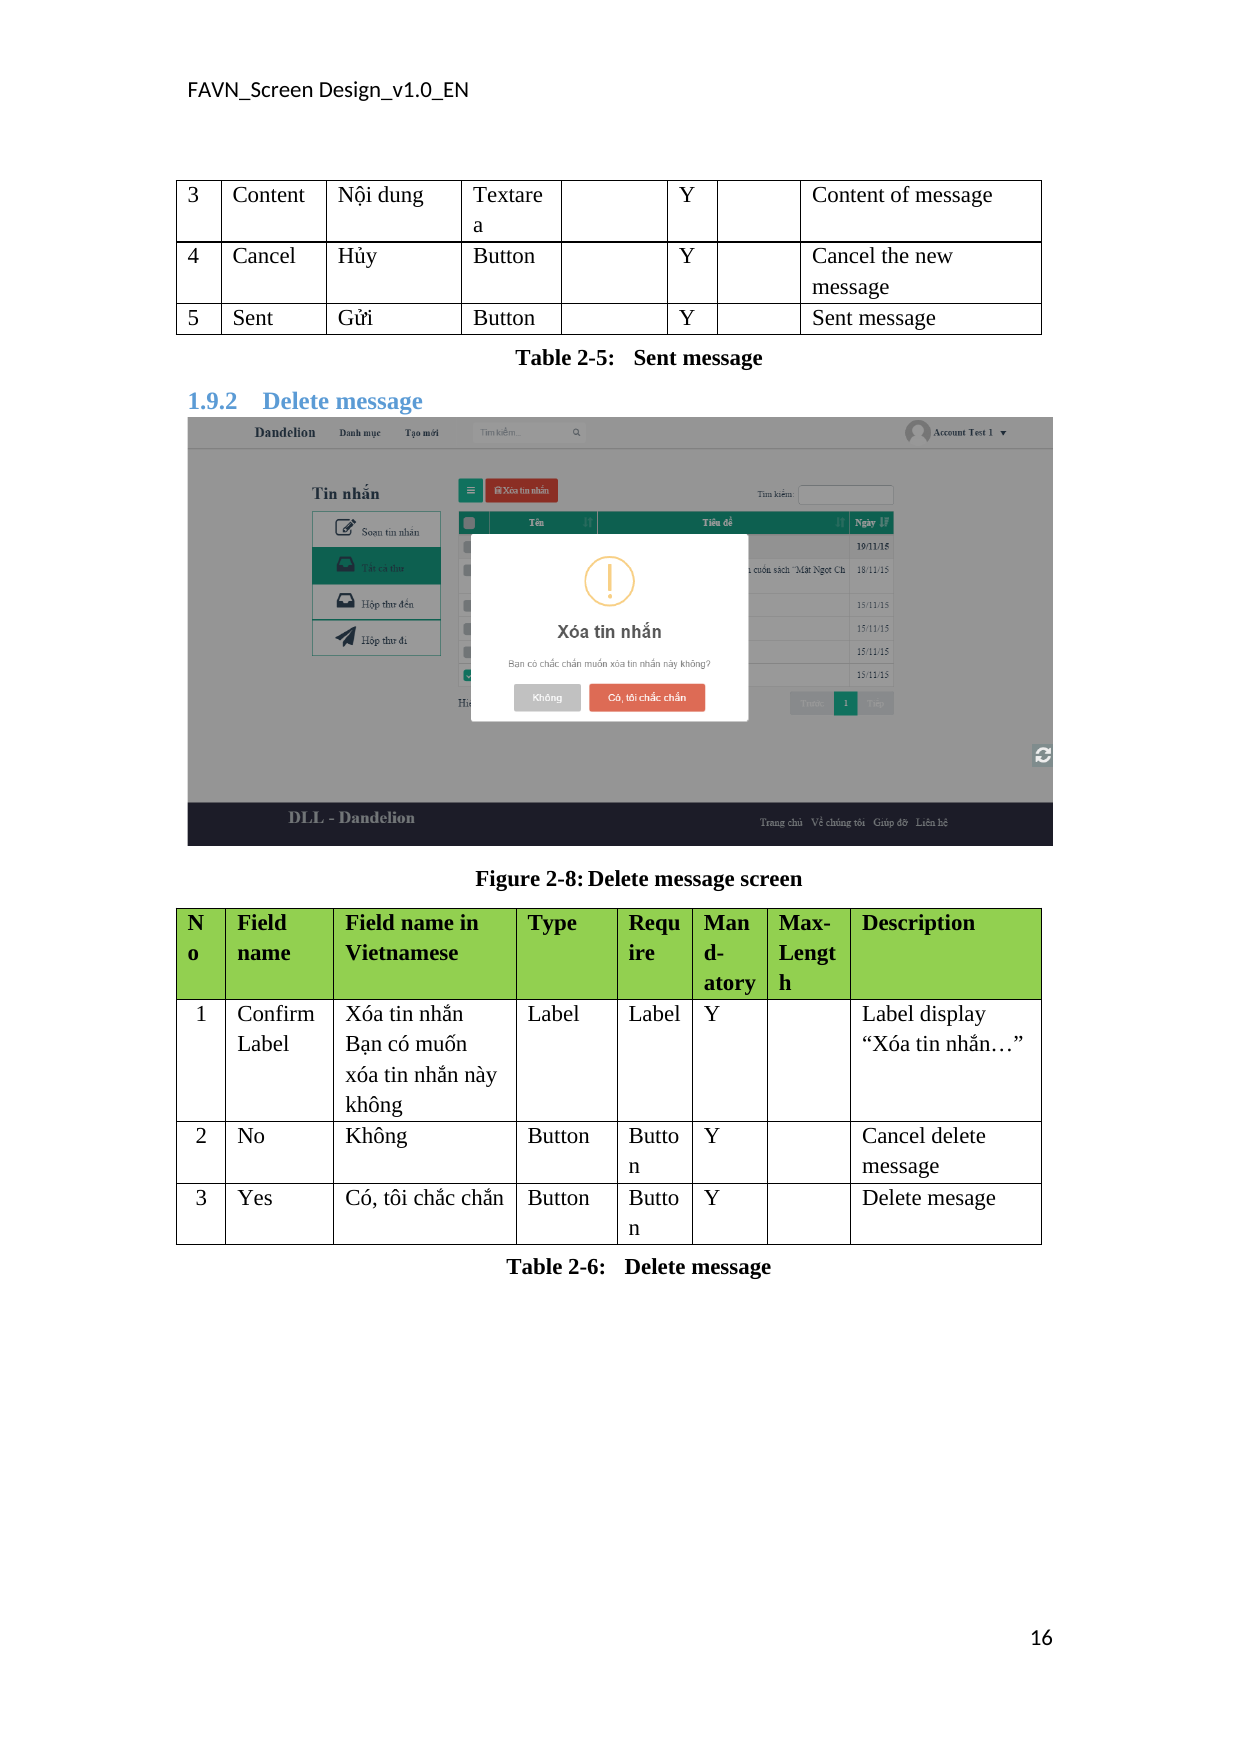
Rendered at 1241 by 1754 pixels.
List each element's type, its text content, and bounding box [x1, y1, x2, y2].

text Delete message screen [225, 865, 1053, 891]
table_cell No [226, 1122, 333, 1182]
table_cell Textarea [462, 181, 561, 241]
table_cell [768, 1122, 850, 1182]
table_cell [718, 304, 800, 334]
picture [187, 417, 1053, 846]
table_header Field name in Vietnamese [334, 909, 516, 999]
table_cell Y [668, 181, 717, 241]
table_cell [718, 181, 800, 241]
table_cell Yes [226, 1184, 333, 1244]
table_cell Xóa tin nhắn Bạn có muốn xóa tin nhắn này không [334, 1000, 516, 1121]
table_cell 3 [177, 181, 221, 241]
table_cell Cancel delete message [851, 1122, 1041, 1182]
table_cell Cancel the new message [801, 243, 1041, 303]
table_cell Button [517, 1122, 617, 1182]
table_cell [768, 1184, 850, 1244]
table_cell [768, 1000, 850, 1121]
table_cell Sent [222, 304, 326, 334]
table_cell Sent message [801, 304, 1041, 334]
table_header Description [851, 909, 1041, 999]
table_cell [562, 181, 667, 241]
table_cell 2 [177, 1122, 225, 1182]
table_cell Y [668, 243, 717, 303]
table_header No [177, 909, 225, 999]
table_cell Button [462, 304, 561, 334]
table_cell 4 [177, 243, 221, 303]
table_cell Gửi [327, 304, 461, 334]
table_cell Nội dung [327, 181, 461, 241]
table_cell Hủy [327, 243, 461, 303]
table_cell Button [618, 1122, 692, 1182]
table_cell Y [668, 304, 717, 334]
table_cell 1 [177, 1000, 225, 1121]
text Sent message [225, 343, 1053, 370]
table_cell Delete mesage [851, 1184, 1041, 1244]
table_cell Button [517, 1184, 617, 1244]
table_cell [562, 304, 667, 334]
table_cell Y [693, 1184, 767, 1244]
table_cell 5 [177, 304, 221, 334]
table_cell Label display “Xóa tin nhắn…” [851, 1000, 1041, 1121]
table_header Field name [226, 909, 333, 999]
table_cell Label [517, 1000, 617, 1121]
table_cell Y [693, 1122, 767, 1182]
table_header Mand-atory [693, 909, 767, 999]
table_cell Content [222, 181, 326, 241]
table_cell Label [618, 1000, 692, 1121]
table_cell [562, 243, 667, 303]
table_cell Không [334, 1122, 516, 1182]
table_cell ConfirmLabel [226, 1000, 333, 1121]
table_cell Cancel [222, 243, 326, 303]
table_cell Button [618, 1184, 692, 1244]
table_header Type [517, 909, 617, 999]
table_header Require [618, 909, 692, 999]
text Delete message [225, 1253, 1053, 1280]
table_cell 3 [177, 1184, 225, 1244]
table_cell Button [462, 243, 561, 303]
subtitle Delete message [187, 386, 1053, 415]
table_cell Có, tôi chắc chắn [334, 1184, 516, 1244]
table_header Max-Length [768, 909, 850, 999]
table_cell Content of message [801, 181, 1041, 241]
table_cell Y [693, 1000, 767, 1121]
table_cell [718, 243, 800, 303]
